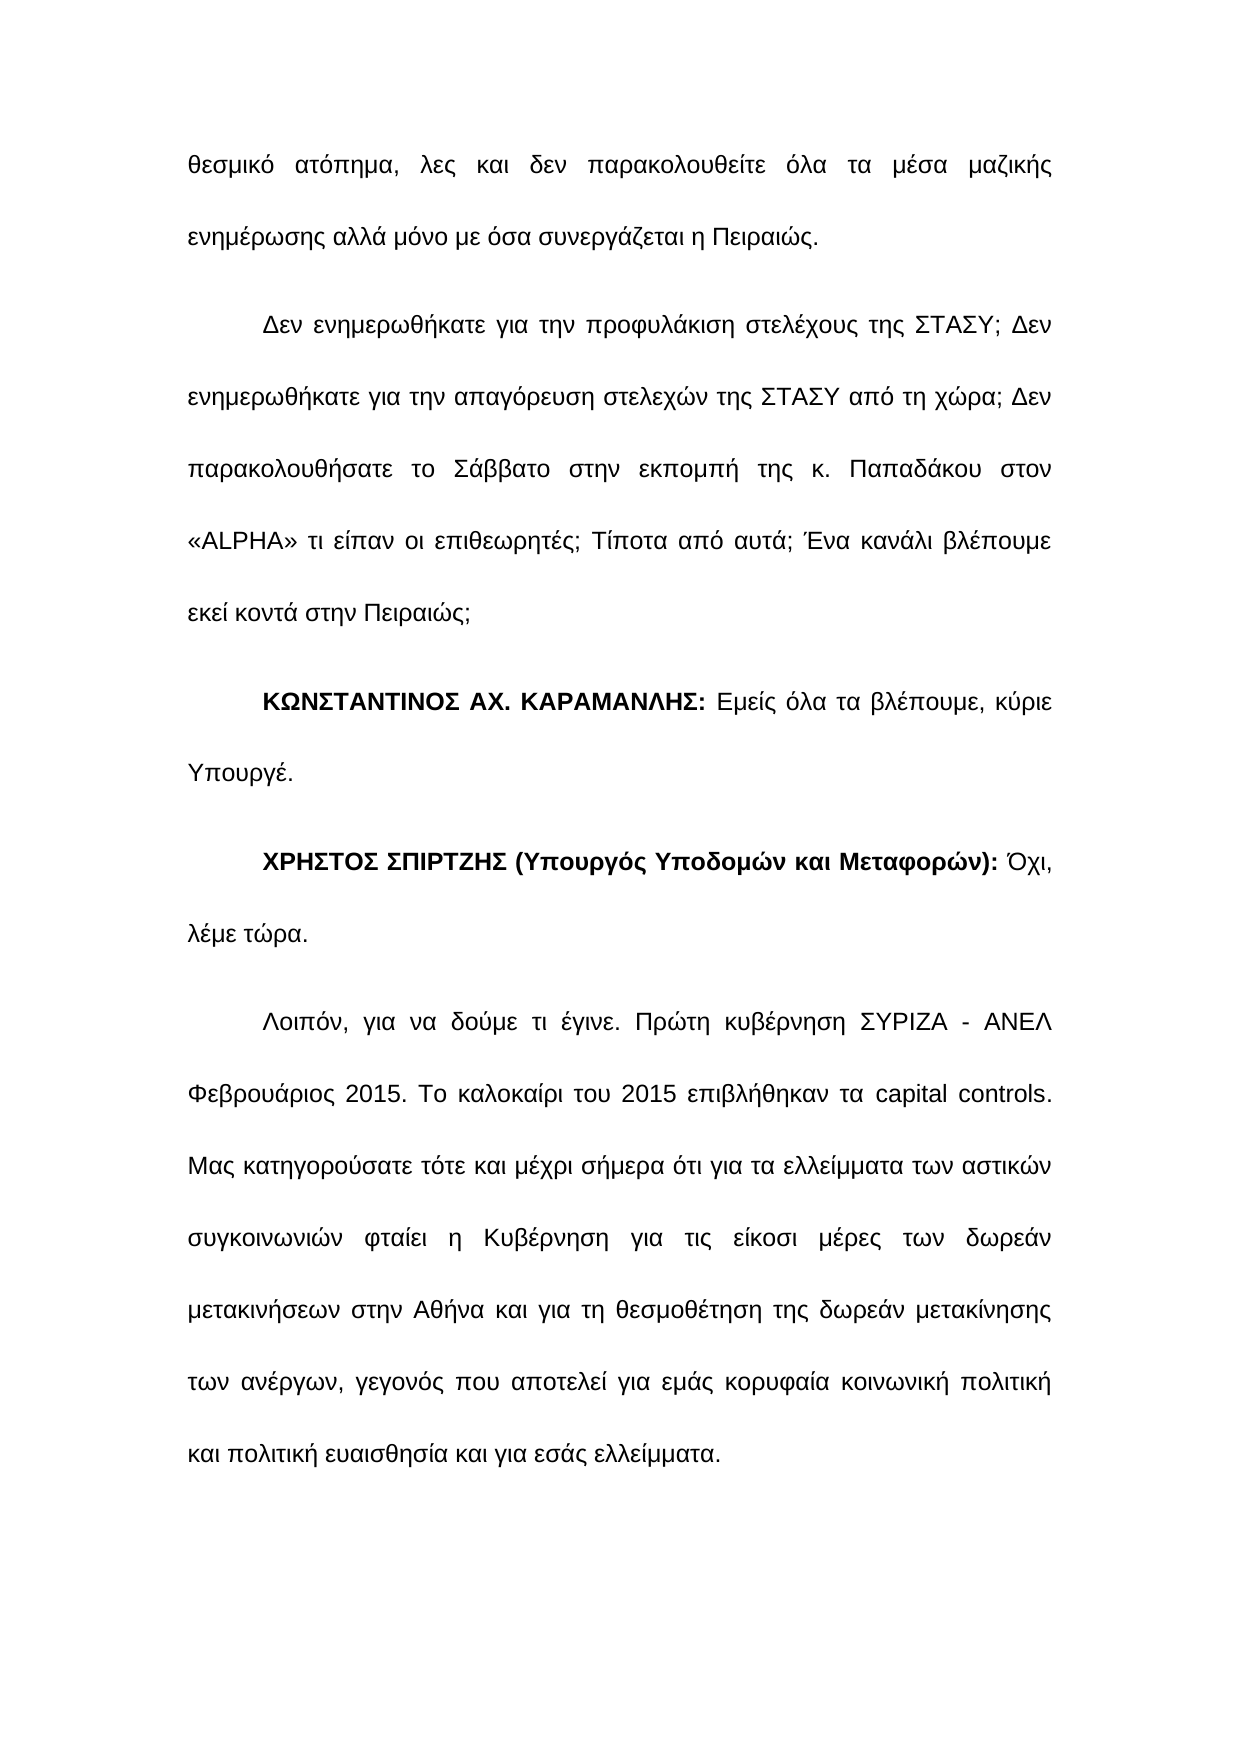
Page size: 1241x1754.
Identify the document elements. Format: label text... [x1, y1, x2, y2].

text Δεν ενημερωθήκατε για την προφυλάκιση στελέχους της ΣΤΑΣΥ; Δεν ενημερωθήκατε για την απαγόρευση στελεχών της ΣΤΑΣΥ από τη χώρα; Δεν παρακολουθήσατε το Σάββατο στην εκπομπή της κ. Παπαδάκου στον «ALPHA» τι είπαν οι επιθεωρητές; Τίποτα από αυτά; Ένα κανάλι βλέπουμε εκεί κοντά στην Πειραιώς; [187, 310, 1053, 627]
text Λοιπόν, για να δούμε τι έγινε. Πρώτη κυβέρνηση ΣΥΡΙΖΑ - ΑΝΕΛ Φεβρουάριος 2015. Το καλοκαίρι του 2015 επιβλήθηκαν τα capital controls. Μας κατηγορούσατε τότε και μέχρι σήμερα ότι για τα ελλείμματα των αστικών συγκοινωνιών φταίει η Κυβέρνηση για τις είκοσι μέρες των δωρεάν μετακινήσεων στην Αθήνα και για τη θεσμοθέτηση της δωρεάν μετακίνησης των ανέργων, γεγονός που αποτελεί για εμάς κορυφαία κοινωνική πολιτική και πολιτική ευαισθησία και για εσάς ελλείμματα. [187, 1007, 1053, 1467]
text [187, 150, 1053, 251]
text ΧΡΗΣΤΟΣ ΣΠΙΡΤΖΗΣ (Υπουργός Υποδομών και Μεταφορών): Όχι, λέμε τώρα. [187, 847, 1053, 947]
text ΚΩΝΣΤΑΝΤΙΝΟΣ ΑΧ. ΚΑΡΑΜΑΝΛΗΣ: Εμείς όλα τα βλέπουμε, κύριε Υπουργέ. [187, 686, 1053, 787]
